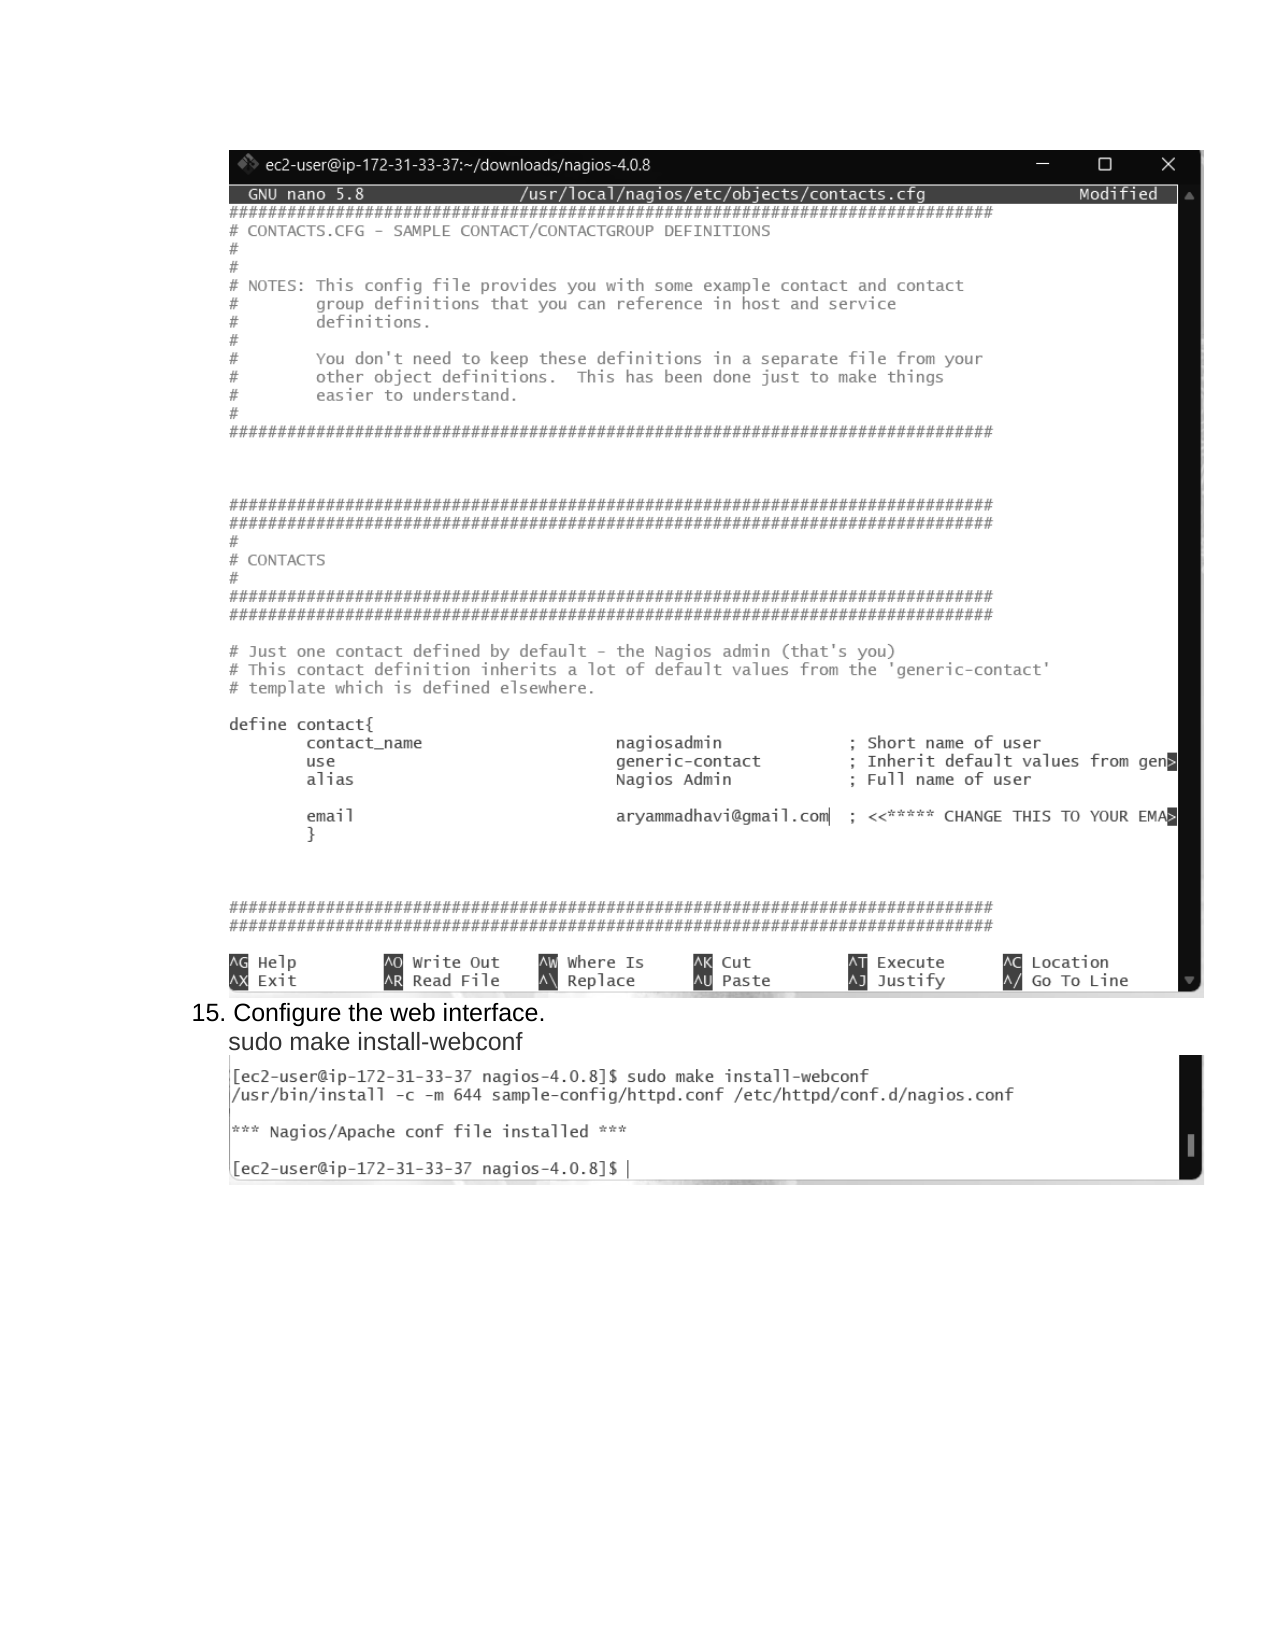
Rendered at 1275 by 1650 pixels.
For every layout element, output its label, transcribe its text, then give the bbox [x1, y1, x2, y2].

text 15. Configure the web interface. [191, 150, 973, 1027]
picture [229, 150, 1204, 998]
picture [229, 1055, 1205, 1185]
text sudo make install-webconf [228, 1027, 1125, 1055]
